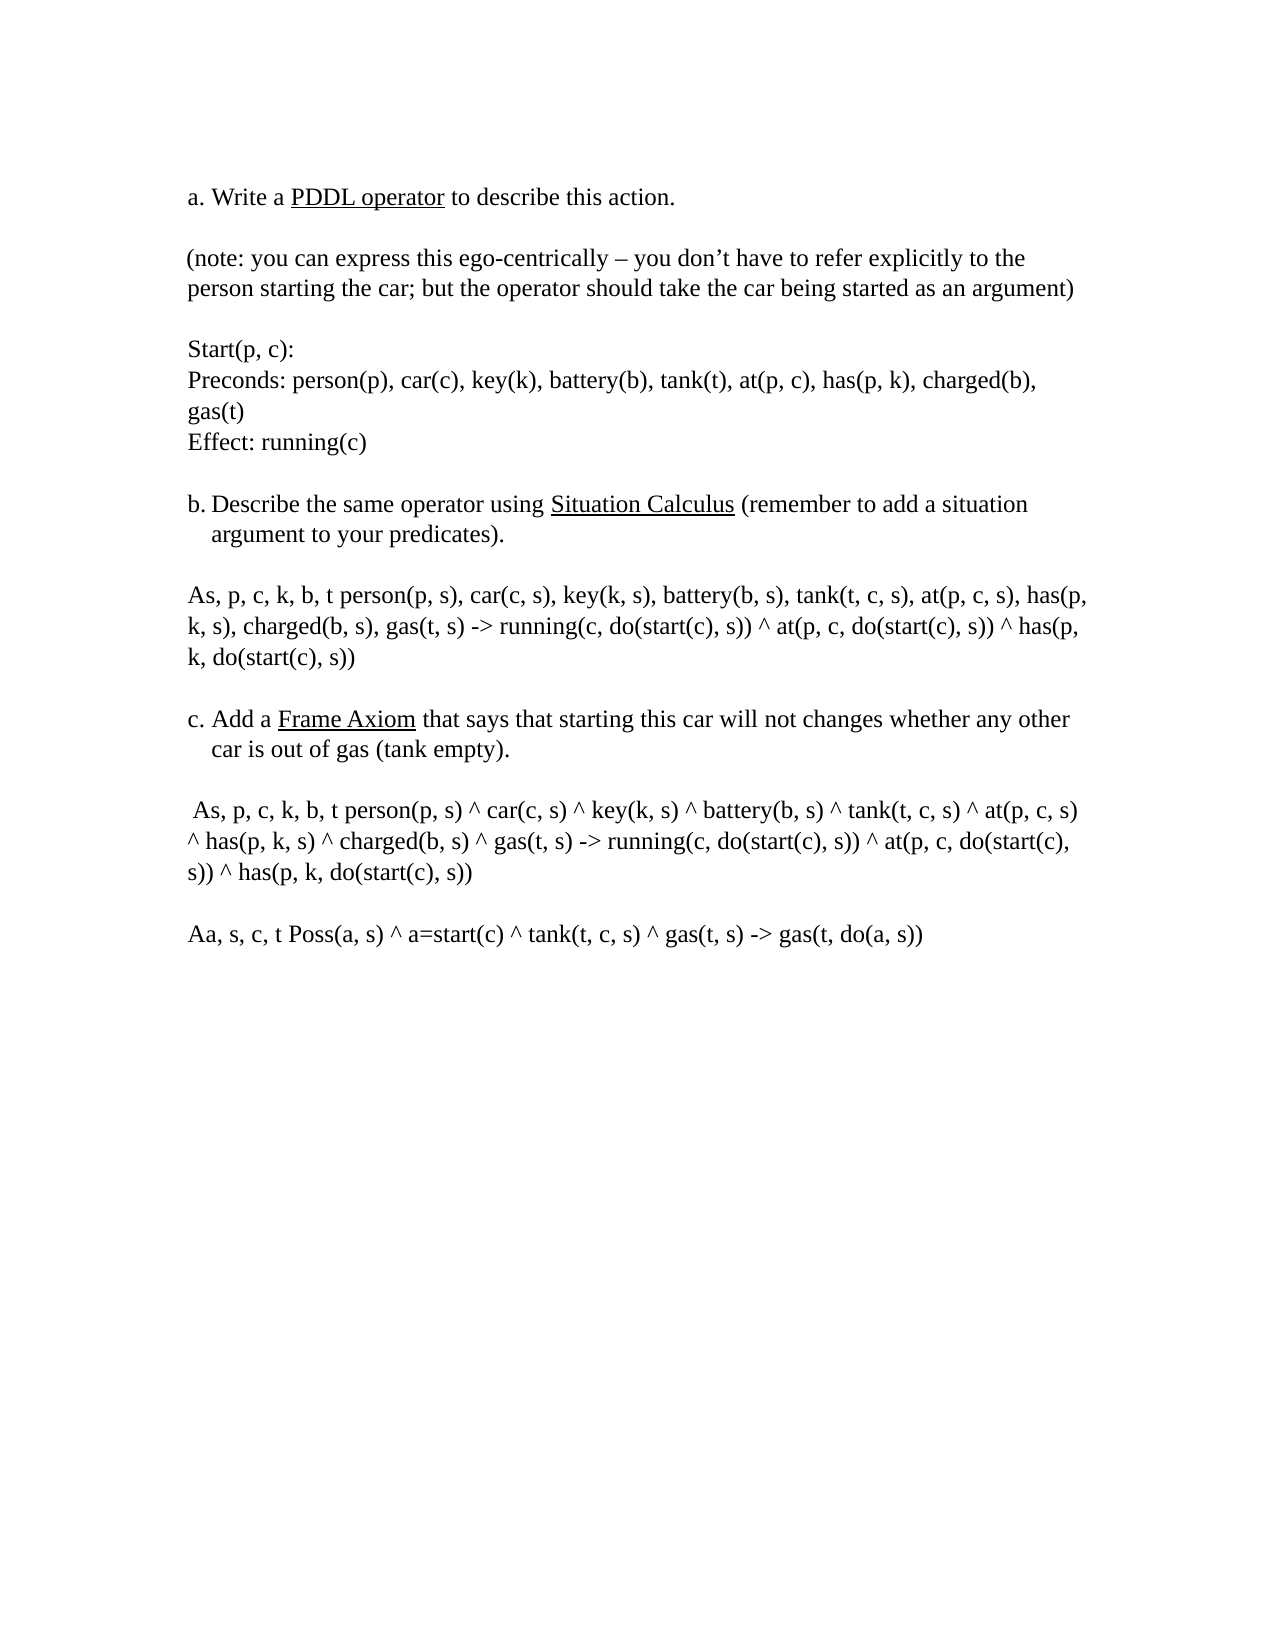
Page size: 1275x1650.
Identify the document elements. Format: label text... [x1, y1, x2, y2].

text (note: you can express this ego-centrically – you don’t have to refer explicitly to the person starting the car; but the operator should take the car being started as an argument) [186, 243, 1094, 302]
list Add a Frame Axiom that says that starting this car will not changes whether any other car is out of gas (tank empty). [187, 704, 1094, 762]
text As, p, c, k, b, t person(p, s), car(c, s), key(k, s), battery(b, s), tank(t, c, s), at(p, c, s), has(p, k, s), charged(b, s), gas(t, s) -> running(c, do(start(c), s)) ^ at(p, c, do(start(c), s)) ^ has(p, k, do(start(c), s)) [187, 580, 1094, 671]
list Describe the same operator using Situation Calculus (remember to add a situation argument to your predicates). [187, 489, 1094, 547]
text Effect: running(c) [187, 427, 1094, 456]
text Start(p, c): [187, 334, 1094, 363]
text As, p, c, k, b, t person(p, s) ^ car(c, s) ^ key(k, s) ^ battery(b, s) ^ tank(t, c, s) ^ at(p, c, s) ^ has(p, k, s) ^ charged(b, s) ^ gas(t, s) -> running(c, do(start(c), s)) ^ at(p, c, do(start(c), s)) ^ has(p, k, do(start(c), s)) [187, 795, 1094, 886]
text Preconds: person(p), car(c), key(k), battery(b), tank(t), at(p, c), has(p, k), charged(b), gas(t) [187, 365, 1094, 425]
list Write a PDDL operator to describe this action. [187, 182, 1094, 211]
text Aa, s, c, t Poss(a, s) ^ a=start(c) ^ tank(t, c, s) ^ gas(t, s) -> gas(t, do(a, s)) [187, 919, 1094, 948]
